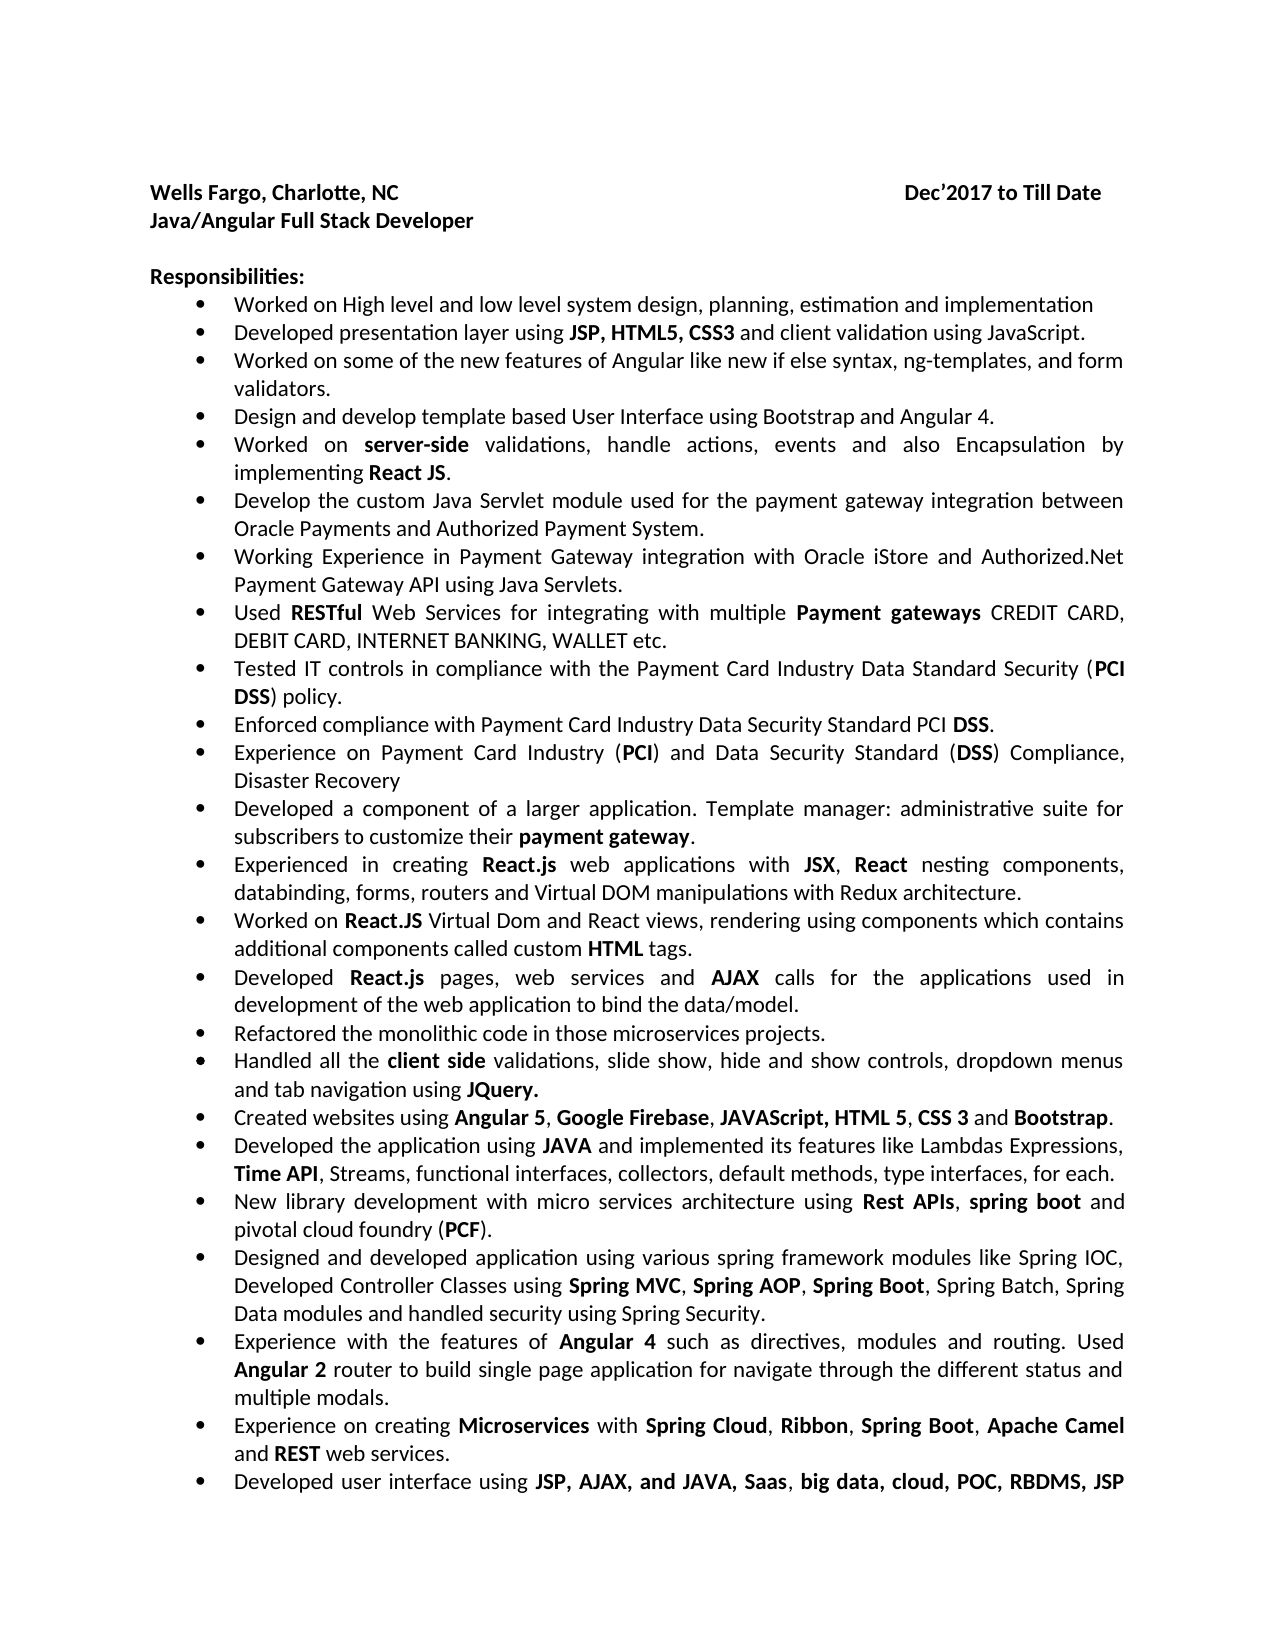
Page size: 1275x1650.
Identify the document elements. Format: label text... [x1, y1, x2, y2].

list Worked on server-side validations, handle actions, events and also Encapsulation by implementing React JS. [196, 430, 1125, 486]
text Responsibilities: [150, 262, 1125, 290]
list Working Experience in Payment Gateway integration with Oracle iStore and Authorized.Net Payment Gateway API using Java Servlets. [196, 542, 1125, 598]
list Developed React.js pages, web services and AJAX calls for the applications used in development of the web application to bind the data/model. [196, 963, 1125, 1019]
list Enforced compliance with Payment Card Industry Data Security Standard PCI DSS. [196, 710, 1125, 738]
text Java/Angular Full Stack Developer [150, 206, 1125, 234]
list Handled all the client side validations, slide show, hide and show controls, dropdown menus and tab navigation using JQuery. [196, 1047, 1125, 1103]
list Experience on Payment Card Industry (PCI) and Data Security Standard (DSS) Compliance, Disaster Recovery [196, 738, 1125, 794]
list Designed and developed application using various spring framework modules like Spring IOC, Developed Controller Classes using Spring MVC, Spring AOP, Spring Boot, Spring Batch, Spring Data modules and handled security using Spring Security. [196, 1243, 1125, 1327]
list Created websites using Angular 5, Google Firebase, JAVAScript, HTML 5, CSS 3 and Bootstrap. [196, 1103, 1125, 1131]
list Worked on React.JS Virtual Dom and React views, rendering using components which contains additional components called custom HTML tags. [196, 907, 1125, 963]
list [196, 1467, 1125, 1495]
list Experienced in creating React.js web applications with JSX, React nesting components, databinding, forms, routers and Virtual DOM manipulations with Redux architecture. [196, 851, 1125, 907]
list Worked on some of the new features of Angular like new if else syntax, ng-templates, and form validators. [196, 346, 1125, 402]
list Refactored the monolithic code in those microservices projects. [196, 1019, 1125, 1047]
list Tested IT controls in compliance with the Payment Card Industry Data Standard Security (PCI DSS) policy. [196, 654, 1125, 710]
list Developed the application using JAVA and implemented its features like Lambdas Expressions, Time API, Streams, functional interfaces, collectors, default methods, type interfaces, for each. [196, 1131, 1125, 1187]
list Worked on High level and low level system design, planning, estimation and implementation [196, 290, 1125, 318]
list Design and develop template based User Interface using Bootstrap and Angular 4. [196, 402, 1125, 430]
list Developed presentation layer using JSP, HTML5, CSS3 and client validation using JavaScript. [196, 318, 1125, 346]
list Experience with the features of Angular 4 such as directives, modules and routing. Used Angular 2 router to build single page application for navigate through the different status and multiple modals. [196, 1327, 1125, 1411]
list Experience on creating Microservices with Spring Cloud, Ribbon, Spring Boot, Apache Camel and REST web services. [196, 1411, 1125, 1467]
list Used RESTful Web Services for integrating with multiple Payment gateways CREDIT CARD, DEBIT CARD, INTERNET BANKING, WALLET etc. [196, 598, 1125, 654]
list Developed a component of a larger application. Template manager: administrative suite for subscribers to customize their payment gateway. [196, 794, 1125, 851]
text Wells Fargo, Charlotte, NC Dec’2017 to Till Date [150, 178, 1125, 206]
list Develop the custom Java Servlet module used for the payment gateway integration between Oracle Payments and Authorized Payment System. [196, 486, 1125, 542]
list New library development with micro services architecture using Rest APIs, spring boot and pivotal cloud foundry (PCF). [196, 1187, 1125, 1243]
